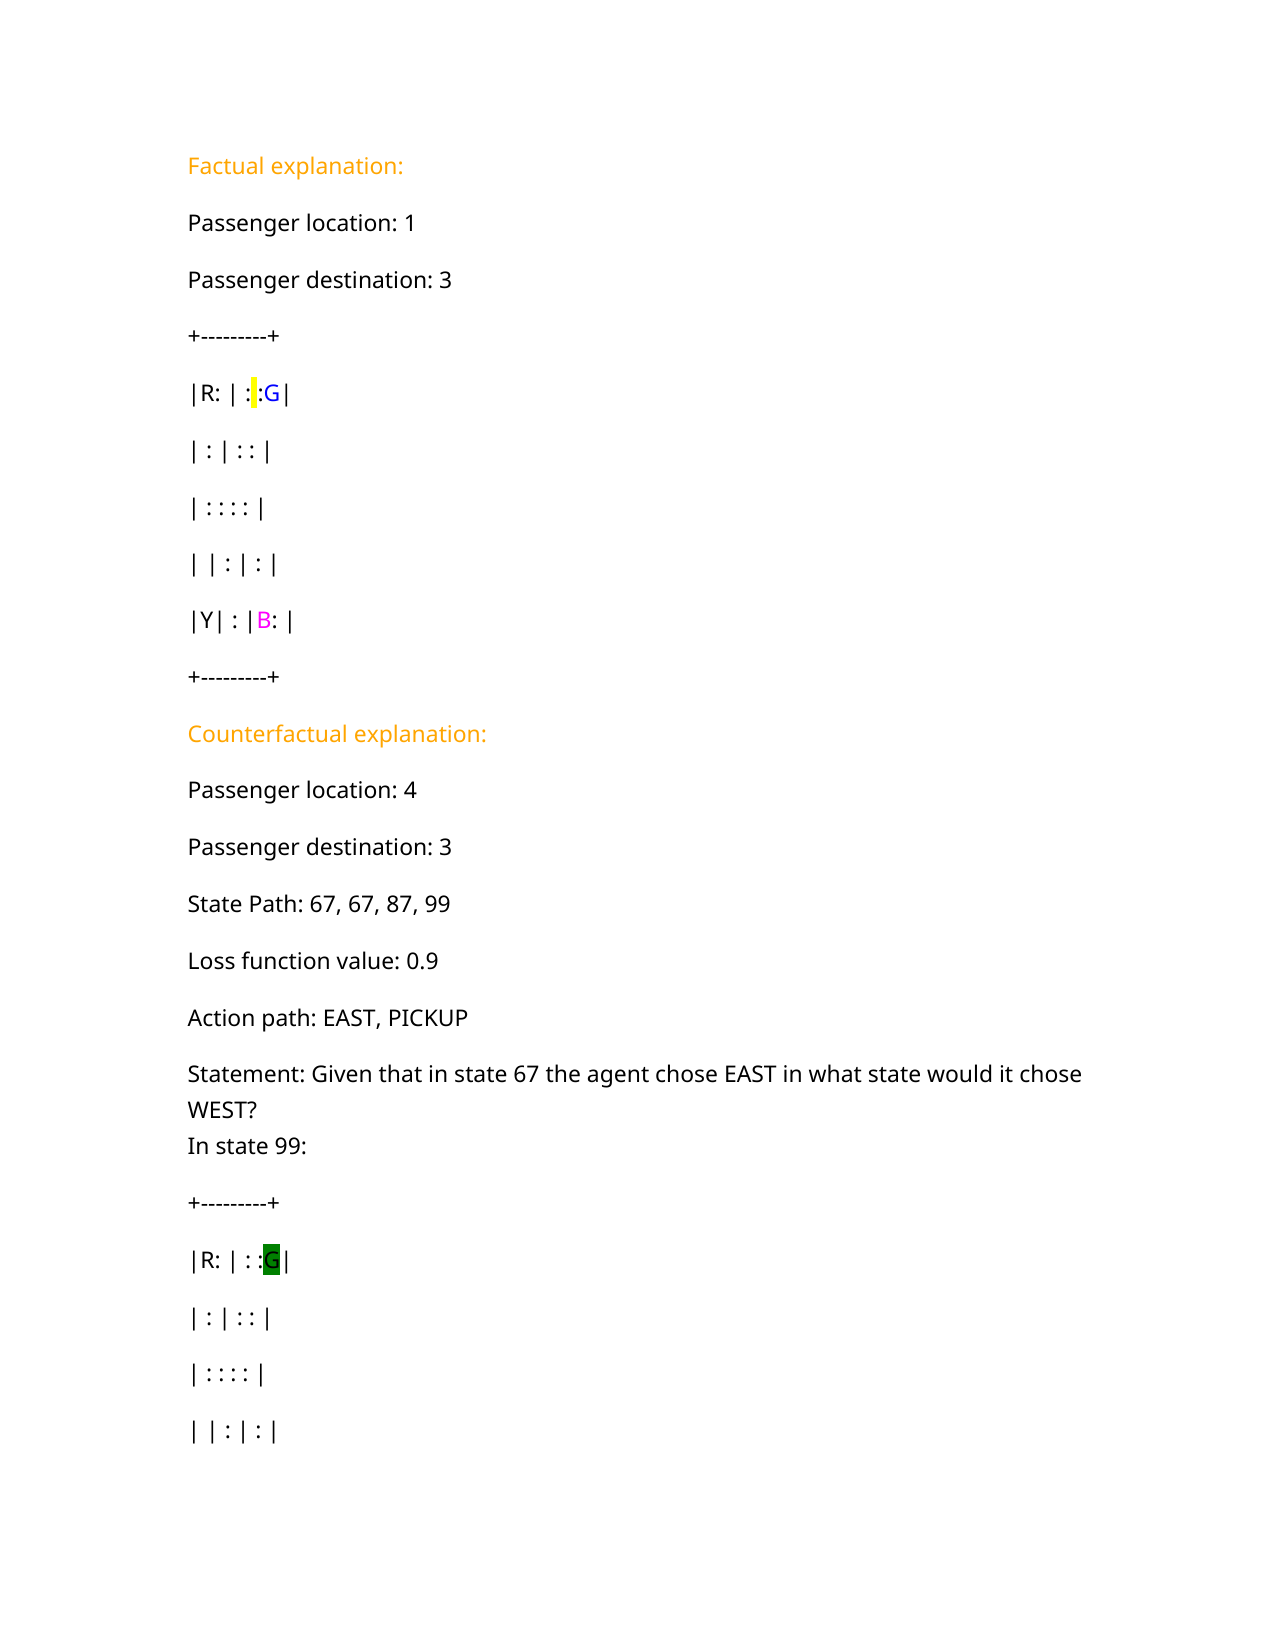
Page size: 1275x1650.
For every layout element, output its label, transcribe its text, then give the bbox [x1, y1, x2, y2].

text +---------+ [187, 661, 1087, 692]
text +---------+ [187, 320, 1087, 352]
text |R: | : :G| [187, 377, 251, 408]
text Statement: Given that in state 67 the agent chose EAST in what state would it chose WEST? In state 99: [187, 1058, 1087, 1161]
text | | : | : | [187, 1414, 1087, 1445]
text |R: | : :G| [280, 1244, 1087, 1275]
text |R: | : :G| [257, 377, 1087, 408]
text | : | : : | [187, 1301, 1087, 1332]
text |Y| : |B: | [187, 604, 1087, 635]
text | | : | : | [187, 547, 1087, 579]
text Loss function value: 0.9 [187, 945, 1087, 976]
text Action path: EAST, PICKUP [187, 1002, 1087, 1033]
text Counterfactual explanation: [187, 718, 1087, 749]
text +---------+ [187, 1187, 1087, 1218]
text Passenger destination: 3 [187, 263, 1087, 295]
text | : : : : | [187, 491, 1087, 522]
text Passenger location: 4 [187, 774, 1087, 806]
text Factual explanation: [187, 150, 1087, 181]
text State Path: 67, 67, 87, 99 [187, 888, 1087, 919]
text | : | : : | [187, 434, 1087, 465]
text |R: | : :G| [187, 1244, 263, 1275]
text Passenger destination: 3 [187, 831, 1087, 862]
text | : : : : | [187, 1357, 1087, 1388]
text Passenger location: 1 [187, 207, 1087, 238]
